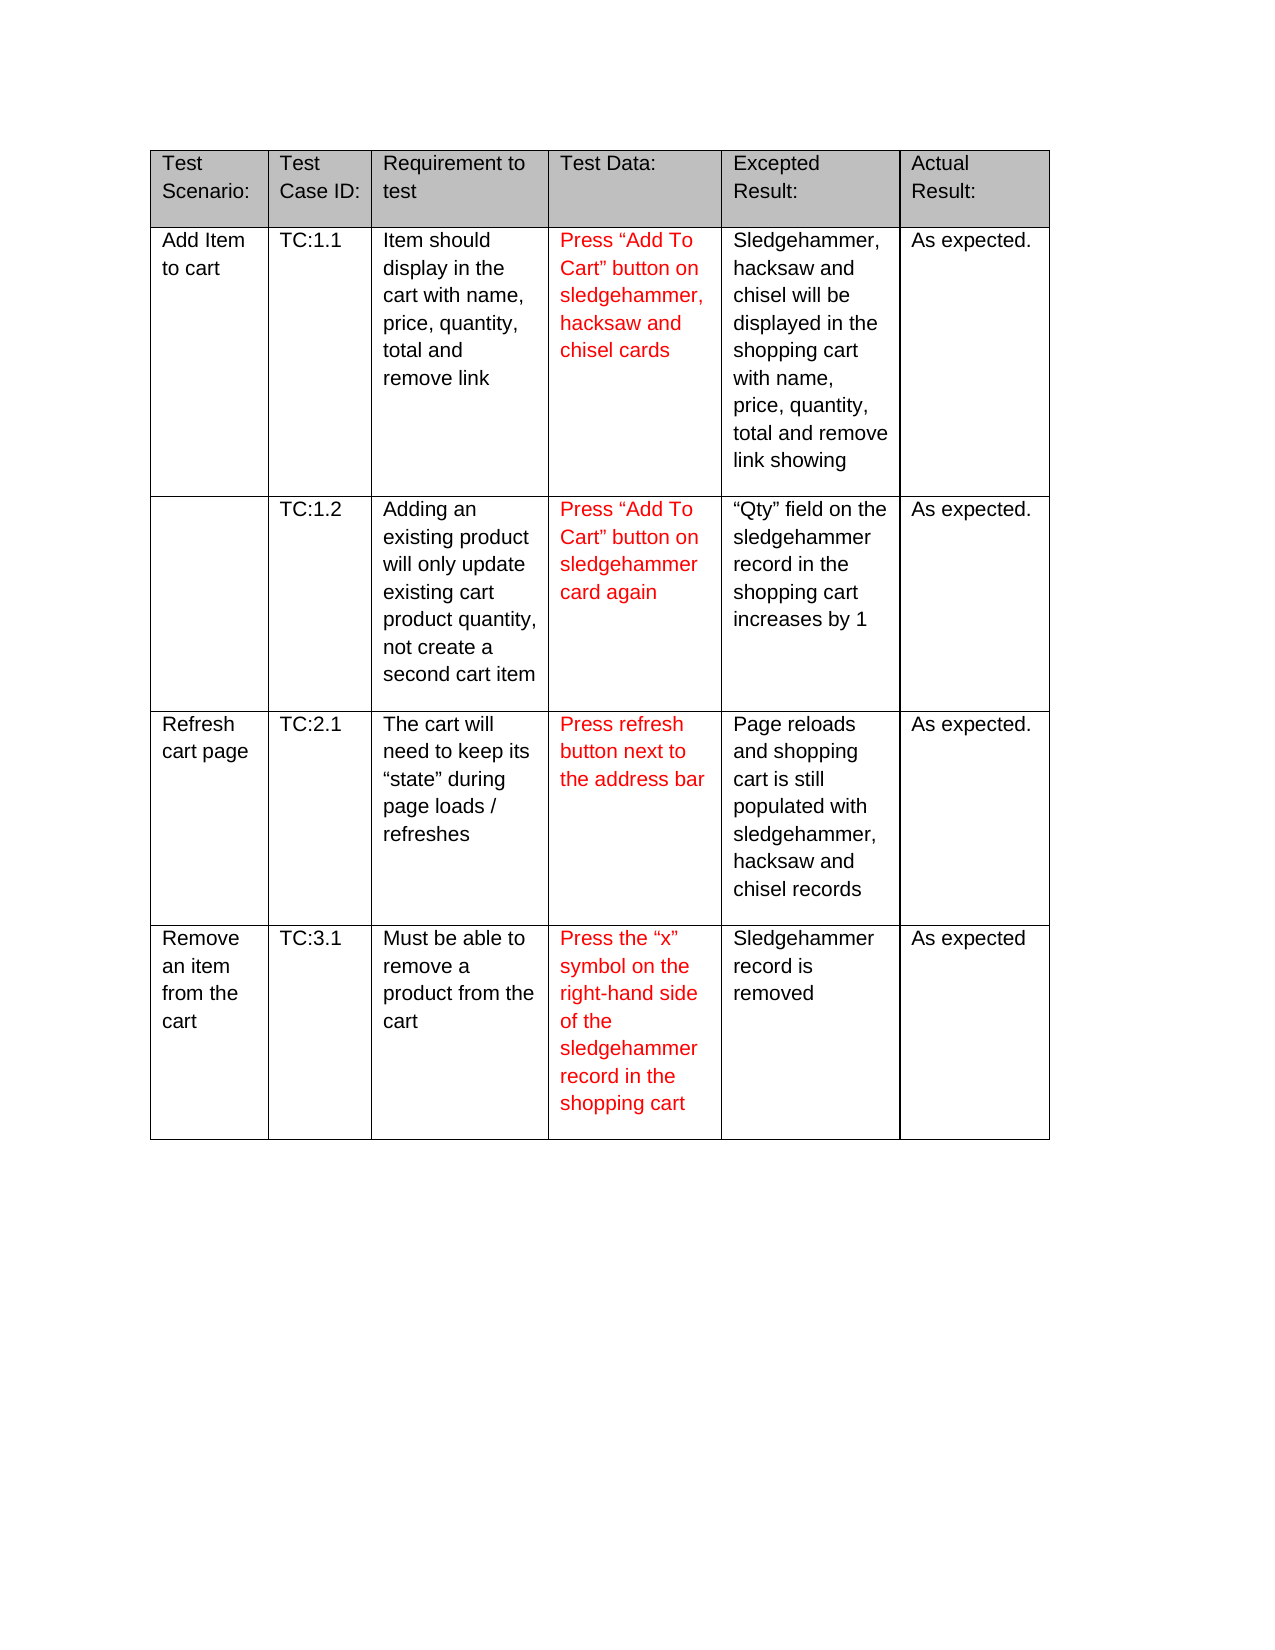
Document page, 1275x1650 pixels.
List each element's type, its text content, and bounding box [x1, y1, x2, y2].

table_cell Press refresh button next to the address bar [549, 712, 721, 925]
table_cell TC:3.1 [269, 926, 371, 1139]
table_cell Press “Add To Cart” button on sledgehammer card again [549, 497, 721, 711]
table_cell Add Item to cart [151, 228, 268, 496]
table_cell [151, 497, 268, 711]
table_cell Sledgehammer, hacksaw and chisel will be displayed in the shopping cart with name, price, quantity, total and remove link showing [722, 228, 899, 496]
table_cell Press the “x” symbol on the right-hand side of the sledgehammer record in the shopping cart [549, 926, 721, 1139]
table_header Excepted Result: [722, 151, 899, 227]
table_cell The cart will need to keep its “state” during page loads / refreshes [372, 712, 548, 925]
table_cell Press “Add To Cart” button on sledgehammer, hacksaw and chisel cards [549, 228, 721, 496]
table_cell Item should display in the cart with name, price, quantity, total and remove link [372, 228, 548, 496]
table_cell Adding an existing product will only update existing cart product quantity, not create a second cart item [372, 497, 548, 711]
table_cell Remove an item from the cart [151, 926, 268, 1139]
table_cell As expected. [901, 228, 1049, 496]
table_cell Must be able to remove a product from the cart [372, 926, 548, 1139]
table_cell Sledgehammer record is removed [722, 926, 899, 1139]
table_cell “Qty” field on the sledgehammer record in the shopping cart increases by 1 [722, 497, 899, 711]
table_cell As expected [901, 926, 1049, 1139]
table_cell As expected. [901, 712, 1049, 925]
table_cell As expected. [901, 497, 1049, 711]
table_header Test Scenario: [151, 151, 268, 227]
table_cell TC:1.1 [269, 228, 371, 496]
table_header Test Case ID: [269, 151, 371, 227]
table_cell TC:2.1 [269, 712, 371, 925]
table_header Actual Result: [901, 151, 1049, 227]
table_cell Refresh cart page [151, 712, 268, 925]
table_header Test Data: [549, 151, 721, 227]
table_cell Page reloads and shopping cart is still populated with sledgehammer, hacksaw and chisel records [722, 712, 899, 925]
table_cell TC:1.2 [269, 497, 371, 711]
table_header Requirement to test [372, 151, 548, 227]
